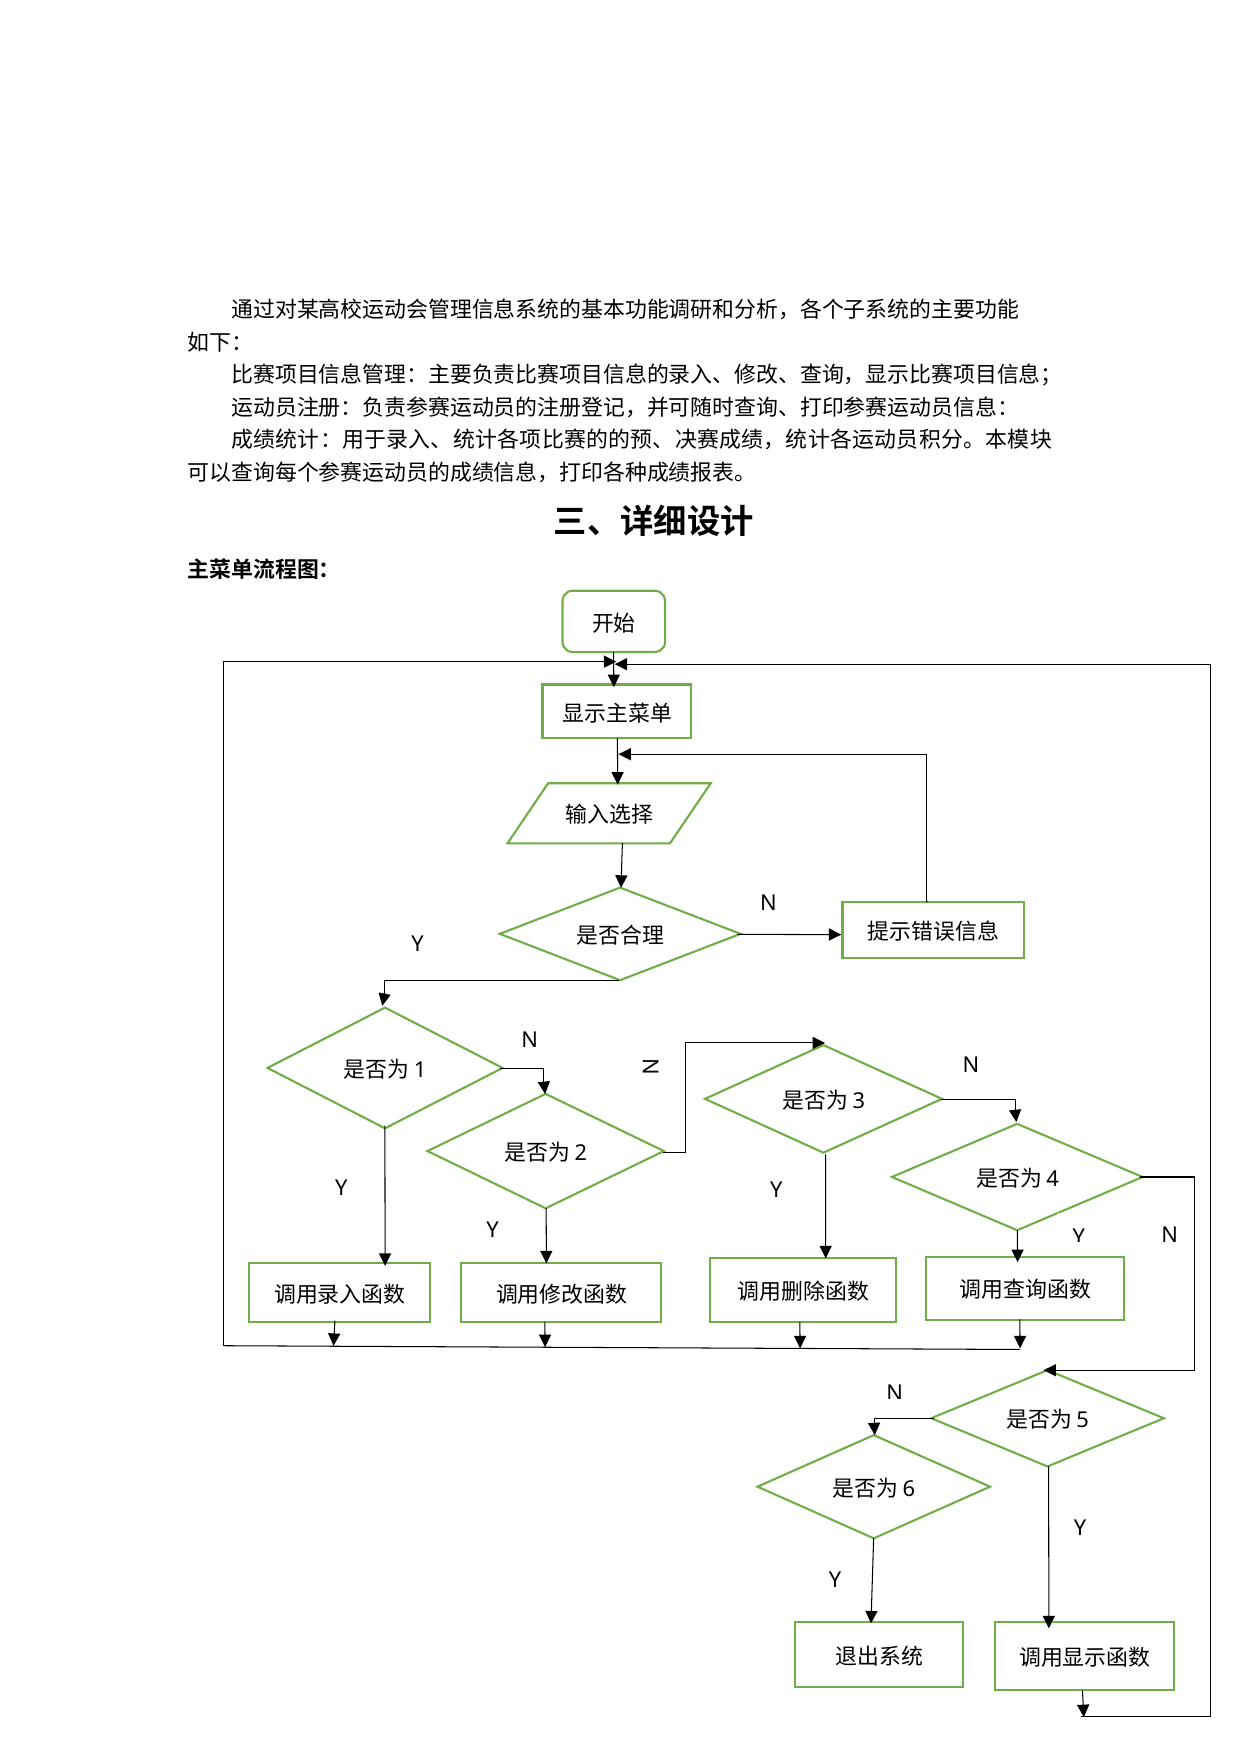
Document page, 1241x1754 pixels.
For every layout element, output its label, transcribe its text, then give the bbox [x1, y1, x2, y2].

text 成绩统计：用于录入、统计各项比赛的的预、决赛成绩，统计各运动员积分。本模块可以查询每个参赛运动员的成绩信息，打印各种成绩报表。 [187, 422, 1053, 487]
text 三、详细设计 [187, 487, 1053, 552]
text 运动员注册：负责参赛运动员的注册登记，并可随时查询、打印参赛运动员信息： [187, 389, 1053, 422]
text 比赛项目信息管理：主要负责比赛项目信息的录入、修改、查询，显示比赛项目信息； [187, 357, 1053, 389]
text 主菜单流程图： [187, 552, 1053, 584]
text 如下： [187, 324, 1053, 357]
text 通过对某高校运动会管理信息系统的基本功能调研和分析，各个子系统的主要功能 [187, 292, 1053, 324]
